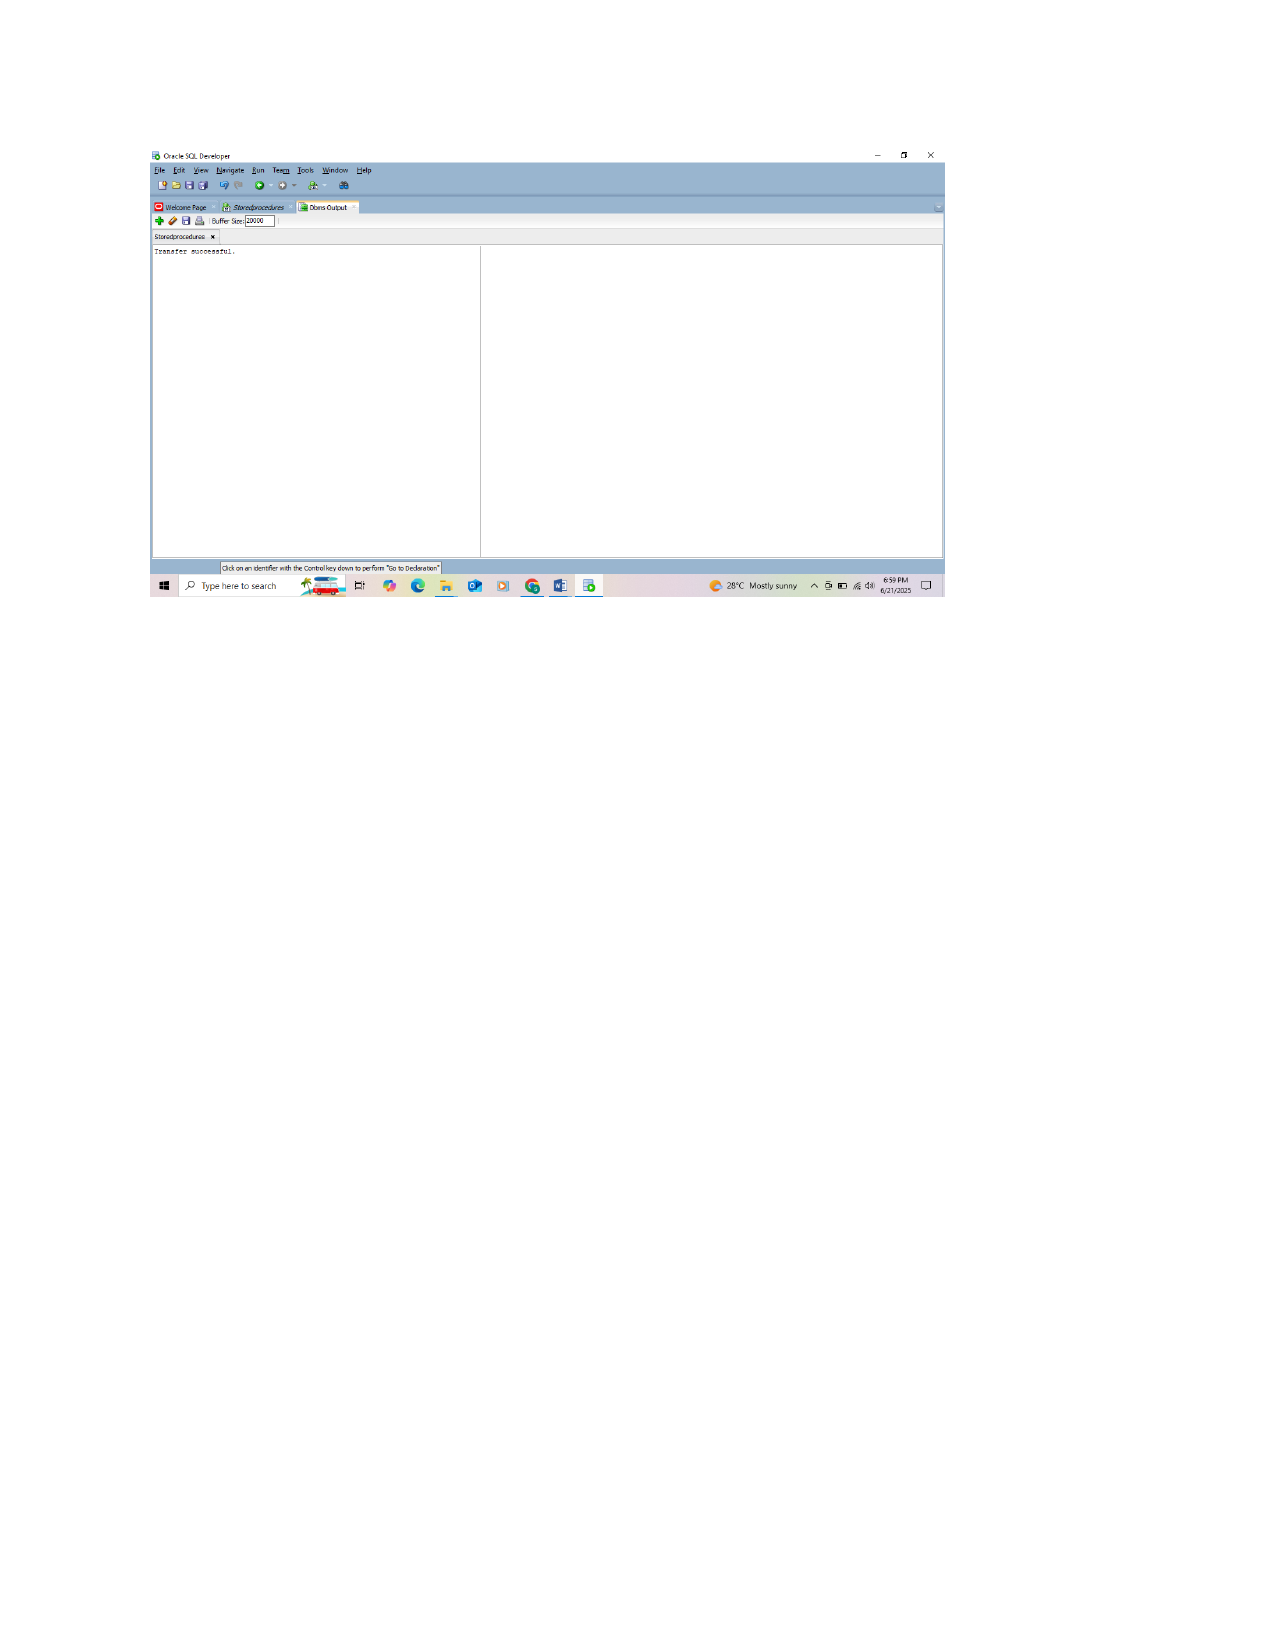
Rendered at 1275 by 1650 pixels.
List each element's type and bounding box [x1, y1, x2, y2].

picture [150, 150, 945, 597]
